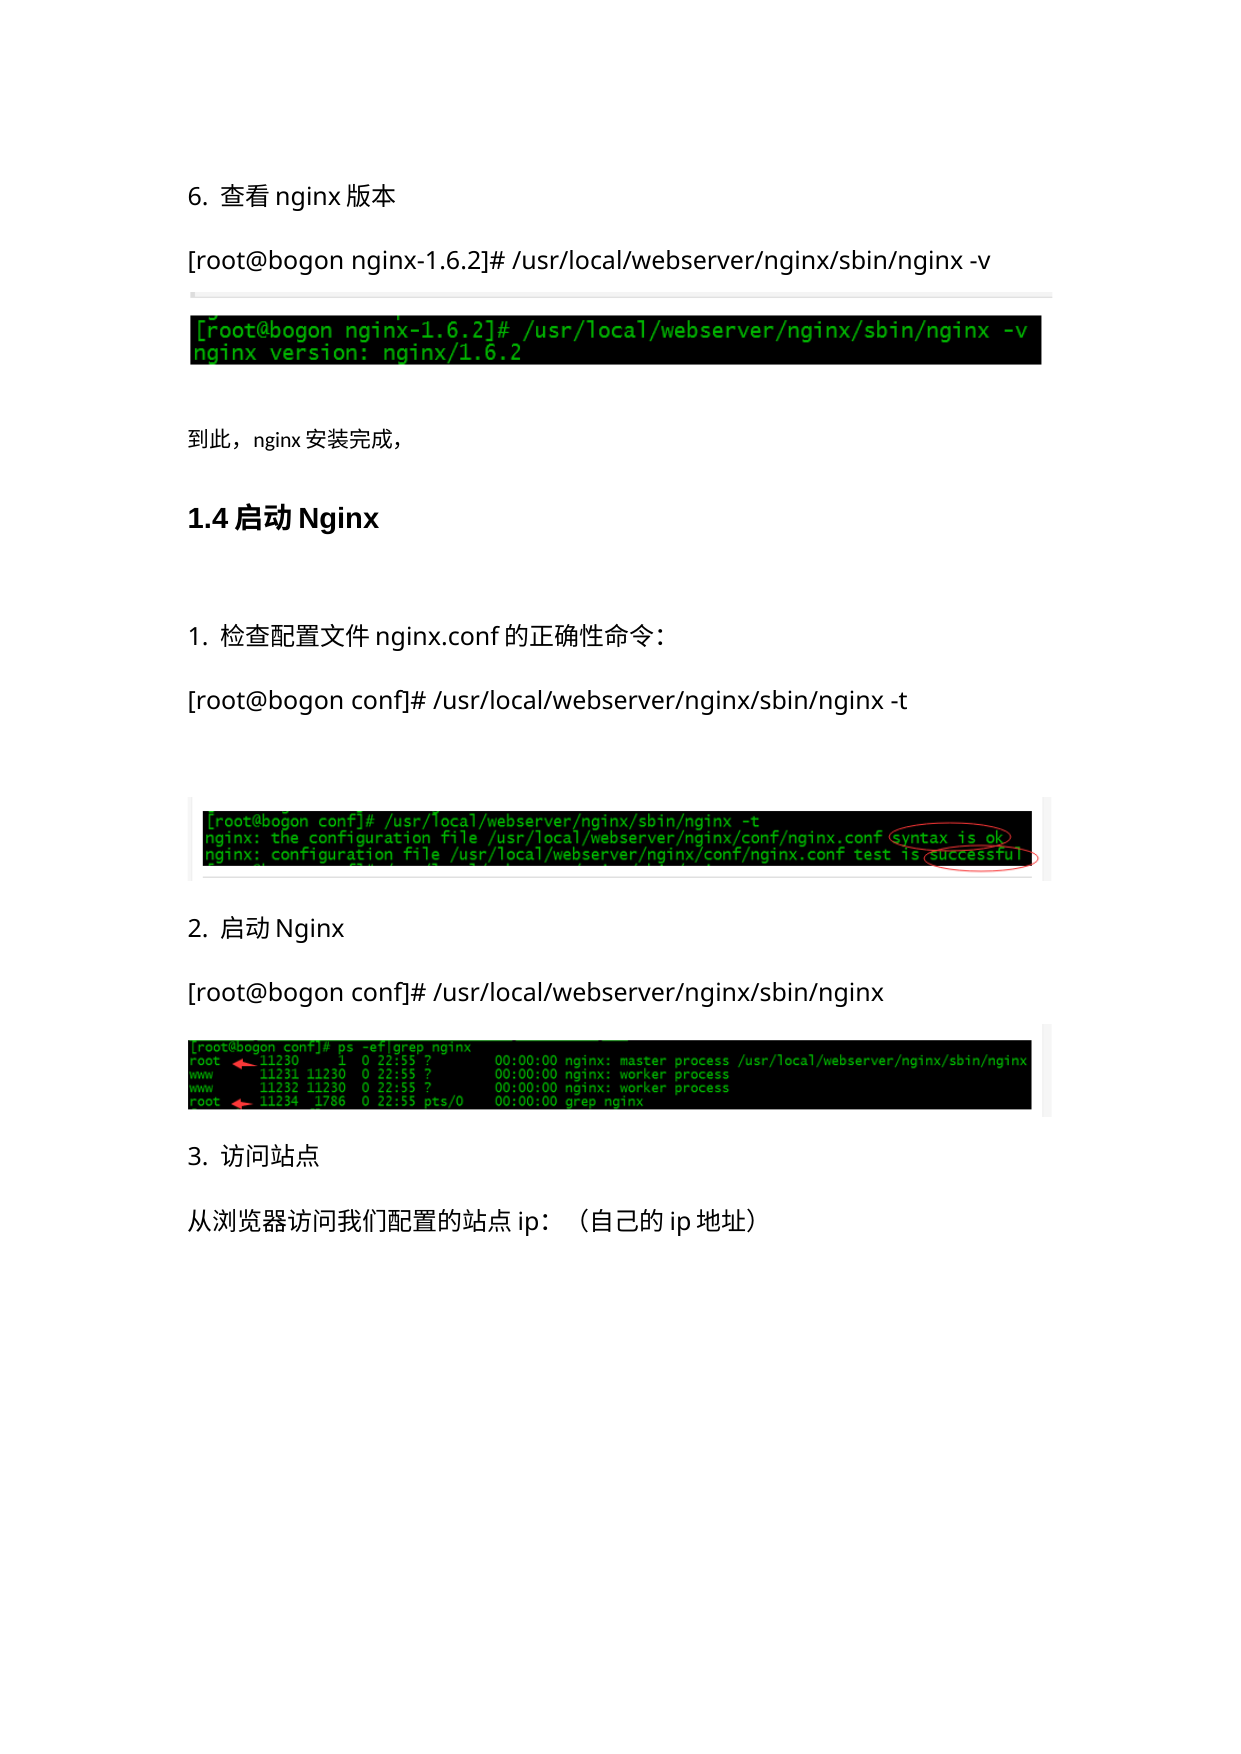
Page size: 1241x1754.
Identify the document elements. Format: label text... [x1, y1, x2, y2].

text [root@bogon conf]# /usr/local/webserver/nginx/sbin/nginx [187, 959, 1053, 1024]
list 从浏览器访问我们配置的站点ip：（自己的ip地址） [187, 1187, 1053, 1252]
list 启动Nginx [187, 894, 1053, 959]
picture [187, 797, 1052, 881]
list 访问站点 [187, 1122, 1053, 1187]
text [root@bogon nginx-1.6.2]# /usr/local/webserver/nginx/sbin/nginx -v [187, 227, 1053, 292]
picture [187, 1024, 1052, 1117]
subtitle 1.4启动Nginx [187, 484, 1053, 549]
text [root@bogon conf]# /usr/local/webserver/nginx/sbin/nginx -t [187, 667, 1053, 732]
list 到此，nginx安装完成， [187, 422, 1053, 454]
list 检查配置文件nginx.conf的正确性命令： [187, 602, 1053, 667]
list 查看nginx版本 [187, 162, 1053, 227]
picture [187, 292, 1053, 374]
